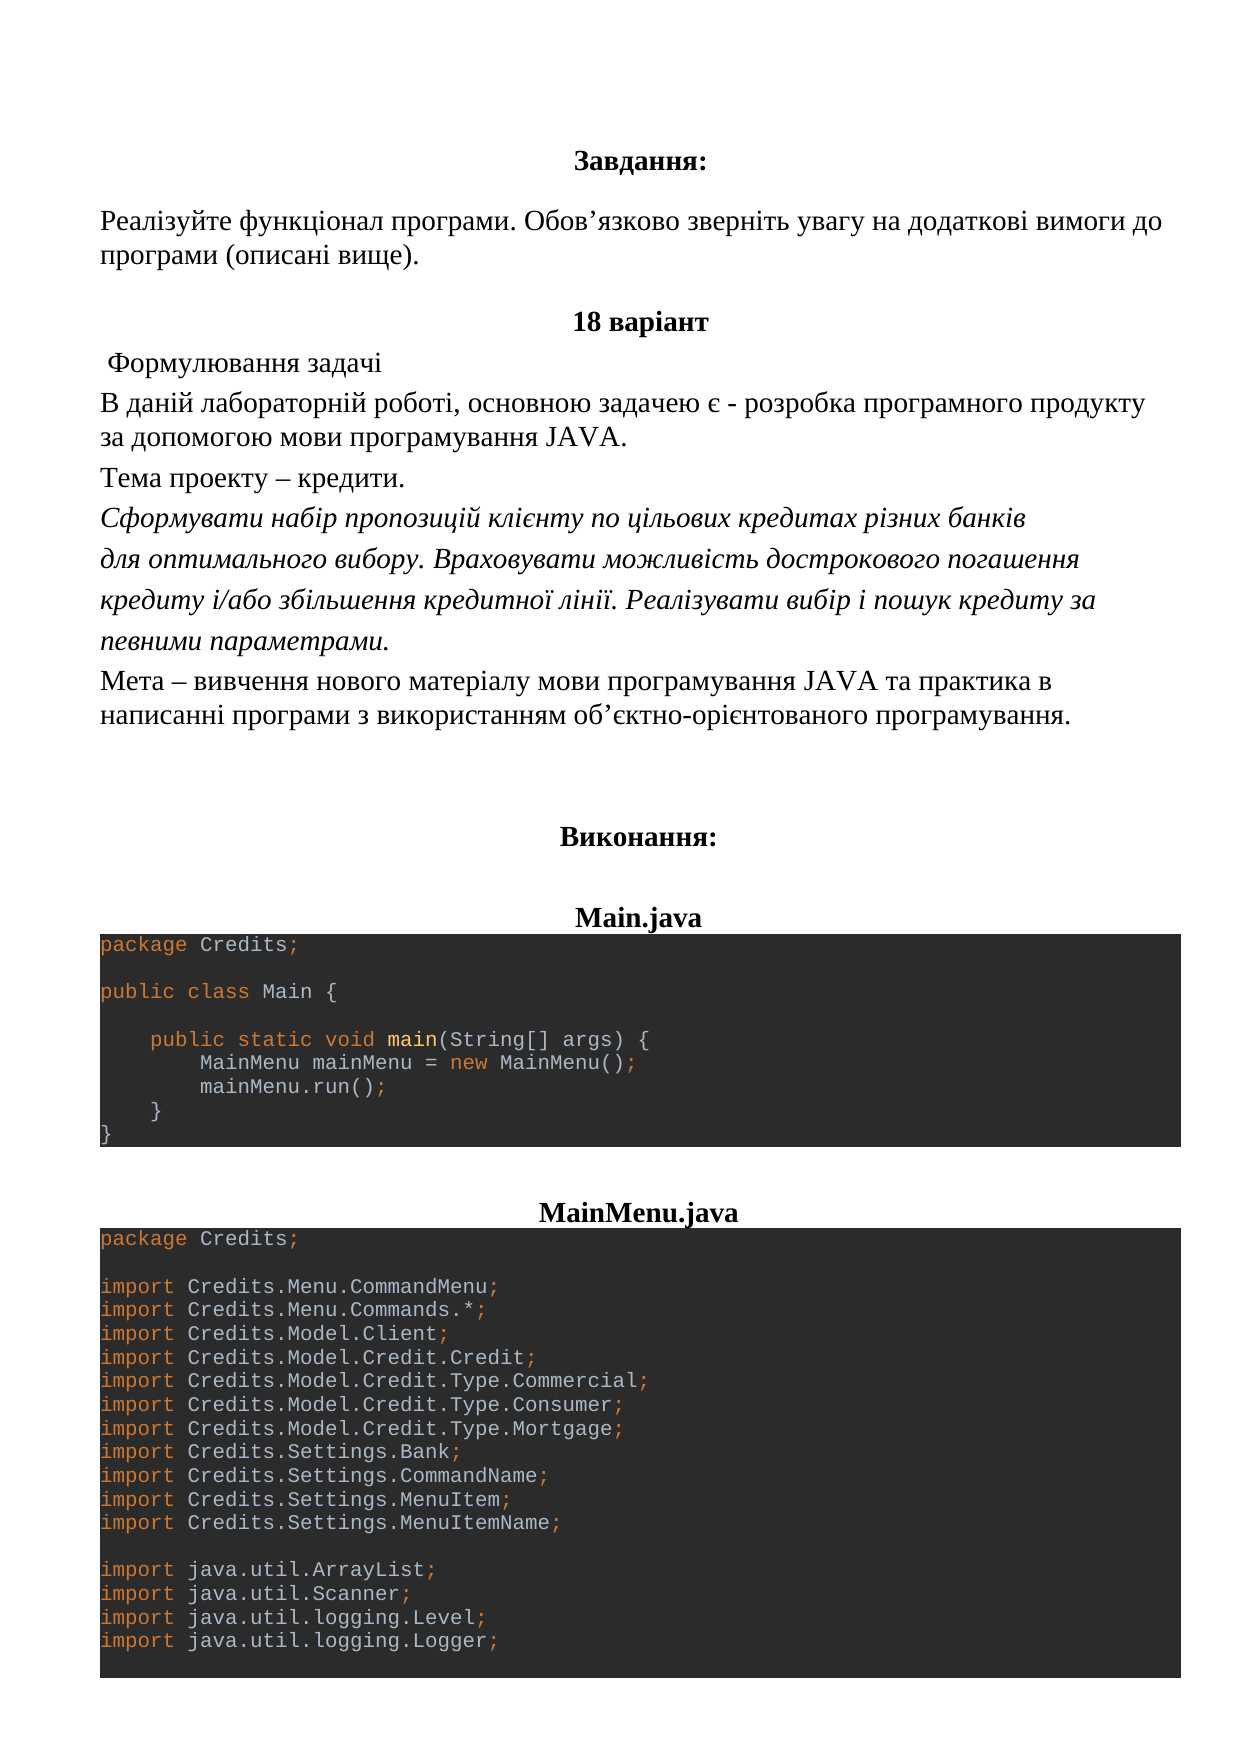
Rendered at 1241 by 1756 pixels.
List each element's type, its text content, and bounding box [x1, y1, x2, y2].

text певними параметрами. [100, 623, 1177, 656]
text В даній лабораторній роботі, основною задачею є - розробка програмного продукту за допомогою мови програмування JAVA. [100, 386, 1177, 453]
text Виконання: [100, 819, 1177, 853]
text Сформувати набір пропозицій клієнту по цільових кредитах різних банків [100, 501, 1177, 534]
text Мета – вивчення нового матеріалу мови програмування JAVA та практика в написанні програми з використанням об’єктно-орієнтованого програмування. [100, 663, 1177, 731]
text package Credits; public class Main { public static void main(String[] args) { MainMenu mainMenu = new MainMenu(); mainMenu.run(); } } [100, 934, 1181, 1147]
text Завдання: [100, 143, 1181, 177]
text програми (описані вище). [100, 237, 1181, 271]
text MainMenu.java [100, 1195, 1177, 1228]
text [100, 1228, 1181, 1678]
text для оптимального вибору. Враховувати можливість дострокового погашення [100, 541, 1177, 575]
text Реалізуйте функціонал програми. Обов’язково зверніть увагу на додаткові вимоги до [100, 203, 1181, 237]
text Тема проекту – кредити. [100, 460, 1177, 493]
text Формулювання задачі [100, 345, 798, 378]
text Main.java [100, 901, 1177, 934]
text 18 варіант [100, 304, 1181, 338]
text кредиту і/або збільшення кредитної лінії. Реалізувати вибір і пошук кредиту за [100, 582, 1177, 616]
